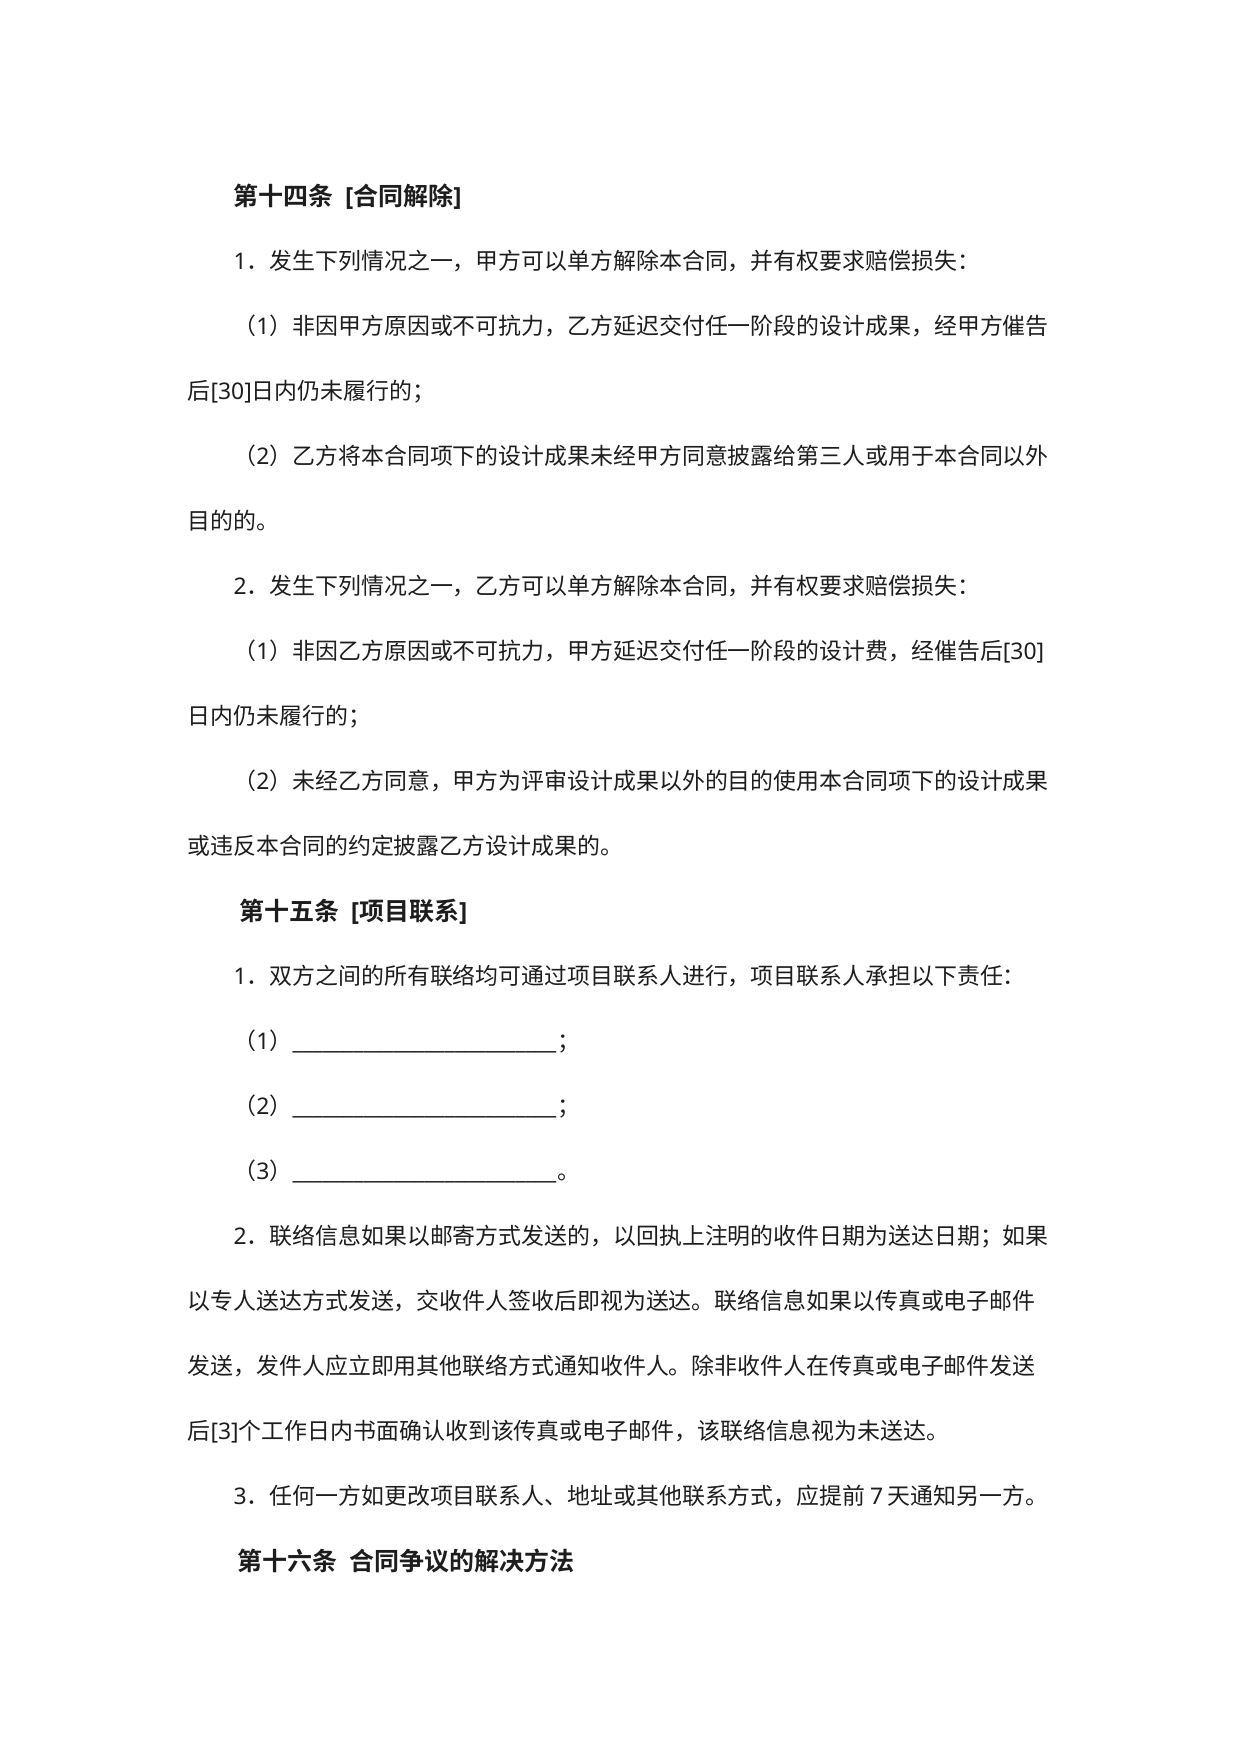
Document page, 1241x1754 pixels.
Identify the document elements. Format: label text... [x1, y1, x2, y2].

text 2．发生下列情况之一，乙方可以单方解除本合同，并有权要求赔偿损失： [187, 552, 1053, 617]
text 1．双方之间的所有联络均可通过项目联系人进行，项目联系人承担以下责任： [187, 942, 1053, 1007]
text （2）__________________________； [187, 1072, 1053, 1137]
text 2．联络信息如果以邮寄方式发送的，以回执上注明的收件日期为送达日期；如果以专人送达方式发送，交收件人签收后即视为送达。联络信息如果以传真或电子邮件发送，发件人应立即用其他联络方式通知收件人。除非收件人在传真或电子邮件发送后[3]个工作日内书面确认收到该传真或电子邮件，该联络信息视为未送达。 [187, 1202, 1053, 1462]
text （1）非因乙方原因或不可抗力，甲方延迟交付任一阶段的设计费，经催告后[30]日内仍未履行的； [187, 617, 1053, 747]
text 1．发生下列情况之一，甲方可以单方解除本合同，并有权要求赔偿损失： [187, 227, 1053, 292]
text 第十五条 [项目联系] [187, 877, 1053, 942]
text （3）__________________________。 [187, 1137, 1053, 1202]
text 第十四条 [合同解除] [187, 162, 1053, 227]
text （2）乙方将本合同项下的设计成果未经甲方同意披露给第三人或用于本合同以外目的的。 [187, 422, 1053, 552]
text 3．任何一方如更改项目联系人、地址或其他联系方式，应提前7天通知另一方。 [187, 1462, 1053, 1527]
text （1）__________________________； [187, 1007, 1053, 1072]
text 第十六条 合同争议的解决方法 [187, 1527, 1053, 1592]
text （2）未经乙方同意，甲方为评审设计成果以外的目的使用本合同项下的设计成果或违反本合同的约定披露乙方设计成果的。 [187, 747, 1053, 877]
text （1）非因甲方原因或不可抗力，乙方延迟交付任一阶段的设计成果，经甲方催告后[30]日内仍未履行的； [187, 292, 1053, 422]
